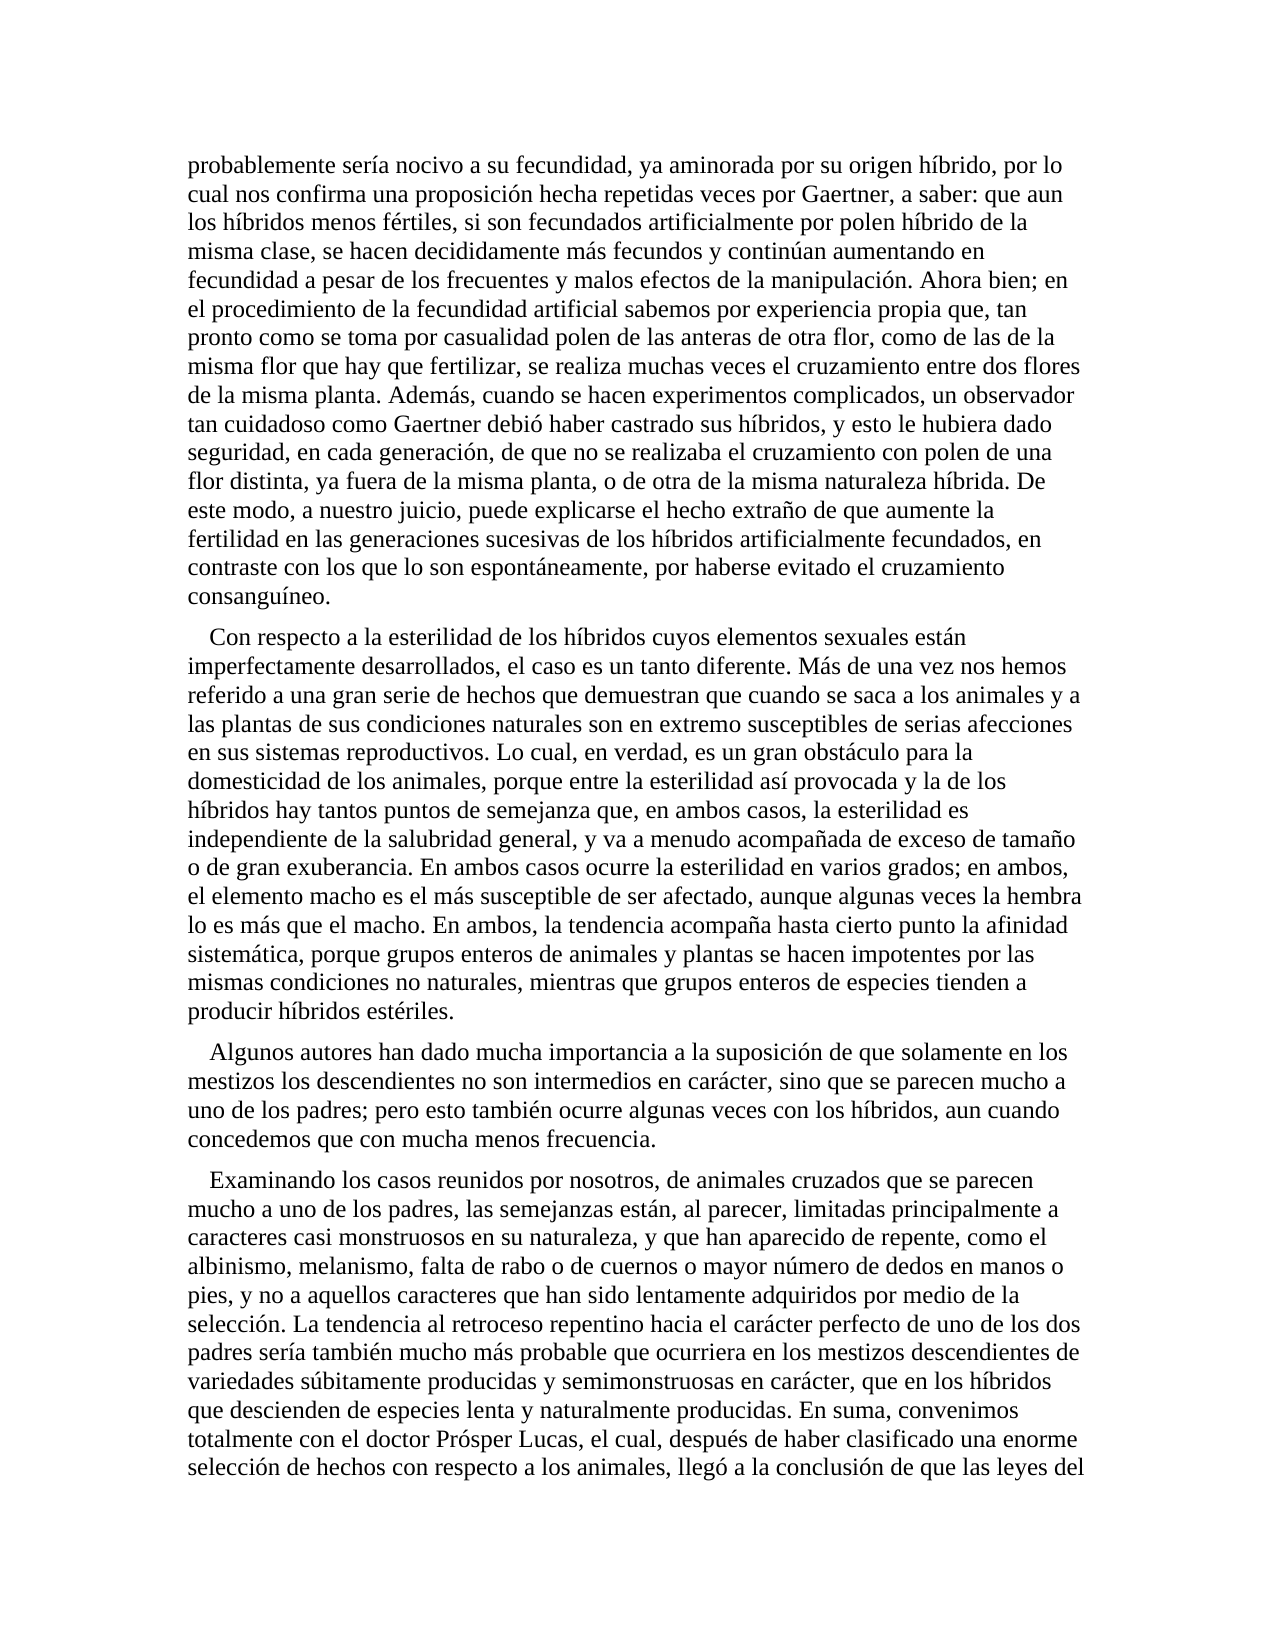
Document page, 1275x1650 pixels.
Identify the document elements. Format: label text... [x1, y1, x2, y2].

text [187, 1165, 1088, 1481]
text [187, 150, 1088, 610]
text Algunos autores han dado mucha importancia a la suposición de que solamente en los mestizos los descendientes no son intermedios en carácter, sino que se parecen mucho a uno de los padres; pero esto también ocurre algunas veces con los híbridos, aun cuando concedemos que con mucha menos frecuencia. [187, 1037, 1088, 1152]
text Con respecto a la esterilidad de los híbridos cuyos elementos sexuales están imperfectamente desarrollados, el caso es un tanto diferente. Más de una vez nos hemos referido a una gran serie de hechos que demuestran que cuando se saca a los animales y a las plantas de sus condiciones naturales son en extremo susceptibles de serias afecciones en sus sistemas reproductivos. Lo cual, en verdad, es un gran obstáculo para la domesticidad de los animales, porque entre la esterilidad así provocada y la de los híbridos hay tantos puntos de semejanza que, en ambos casos, la esterilidad es independiente de la salubridad general, y va a menudo acompañada de exceso de tamaño o de gran exuberancia. En ambos casos ocurre la esterilidad en varios grados; en ambos, el elemento macho es el más susceptible de ser afectado, aunque algunas veces la hembra lo es más que el macho. En ambos, la tendencia acompaña hasta cierto punto la afinidad sistemática, porque grupos enteros de animales y plantas se hacen impotentes por las mismas condiciones no naturales, mientras que grupos enteros de especies tienden a producir híbridos estériles. [187, 622, 1088, 1025]
